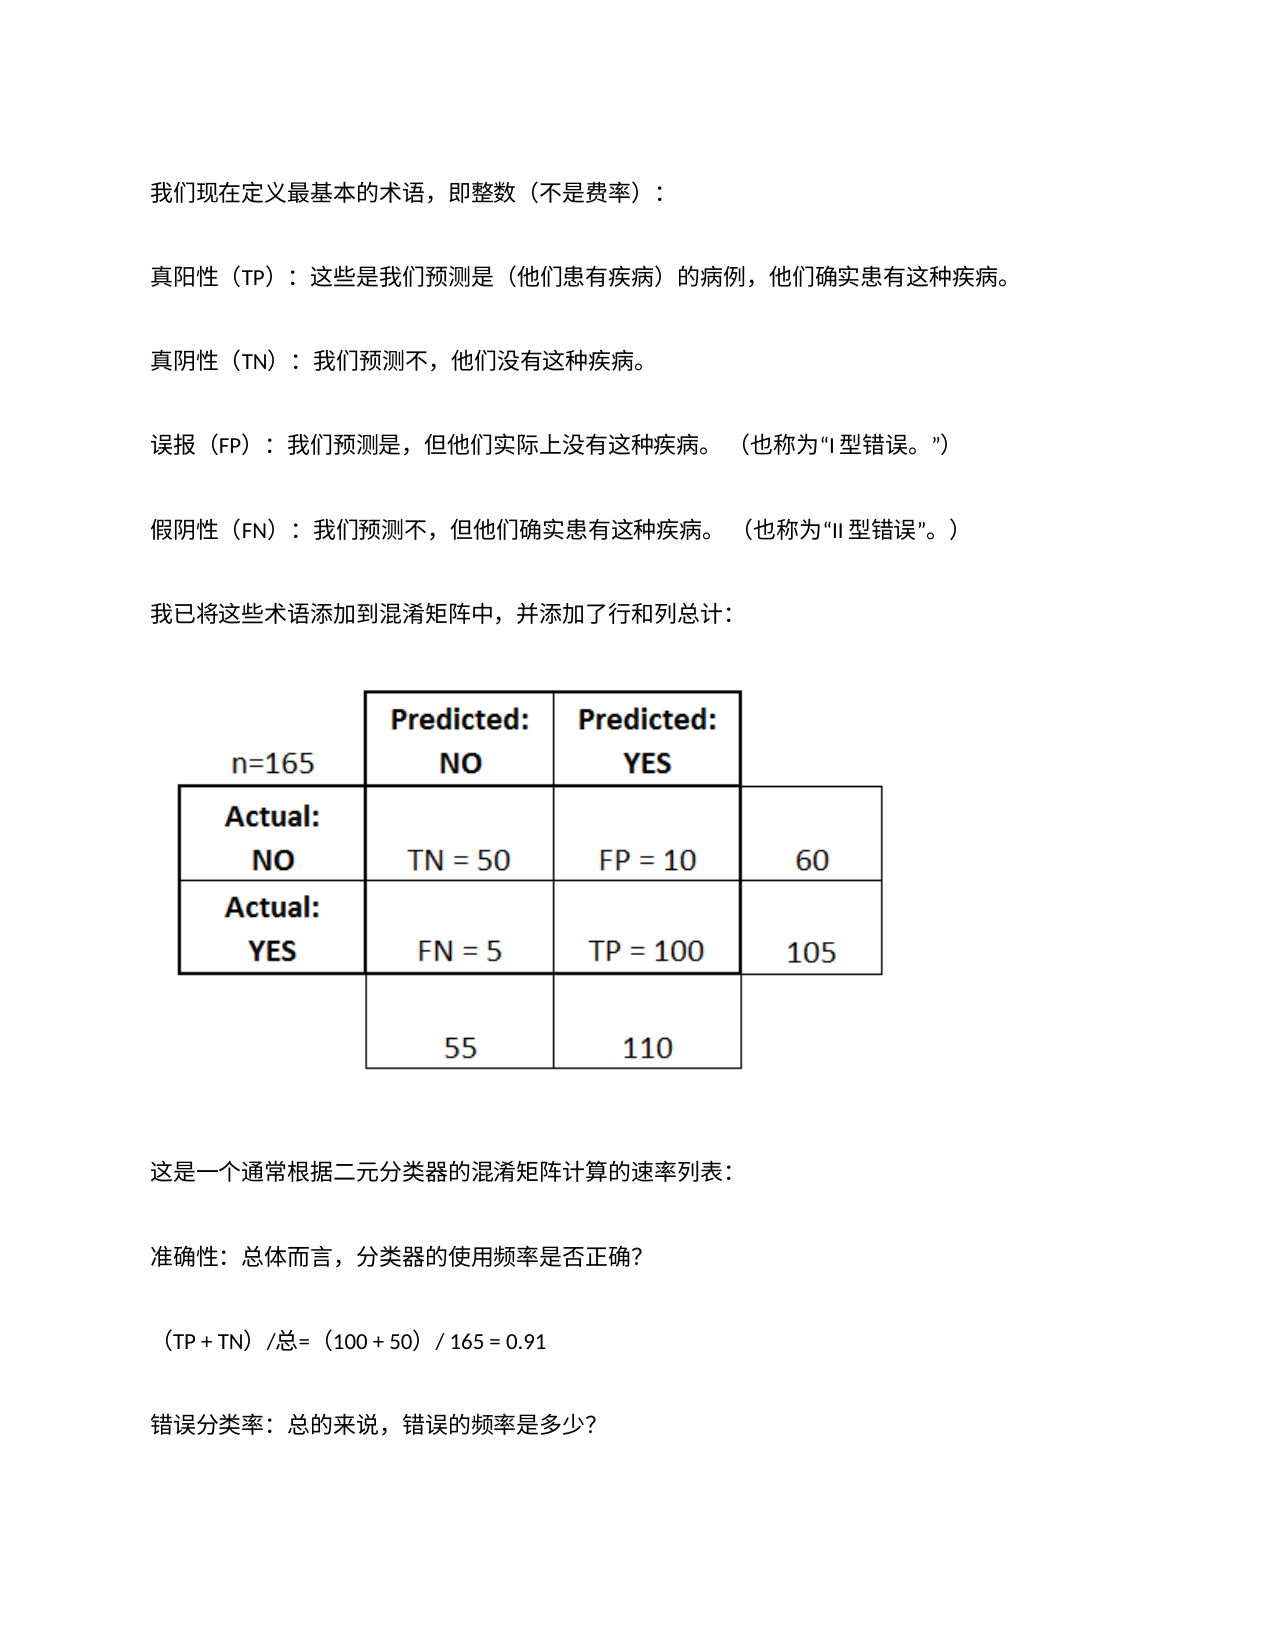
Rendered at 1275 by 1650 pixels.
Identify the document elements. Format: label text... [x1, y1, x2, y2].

text 我已将这些术语添加到混淆矩阵中，并添加了行和列总计： [150, 580, 1125, 645]
text 准确性：总体而言，分类器的使用频率是否正确？ [150, 1222, 1125, 1287]
text 真阳性（TP）：这些是我们预测是（他们患有疾病）的病例，他们确实患有这种疾病。 [150, 243, 1125, 308]
text 假阴性（FN）：我们预测不，但他们确实患有这种疾病。 （也称为“II型错误”。） [150, 496, 1125, 561]
picture [150, 664, 911, 1099]
text 误报（FP）：我们预测是，但他们实际上没有这种疾病。 （也称为“I型错误。”） [150, 412, 1125, 477]
text 这是一个通常根据二元分类器的混淆矩阵计算的速率列表： [150, 1138, 1125, 1203]
text 我们现在定义最基本的术语，即整数（不是费率）： [150, 159, 1125, 224]
text 真阴性（TN）：我们预测不，他们没有这种疾病。 [150, 327, 1125, 392]
text （TP + TN）/总=（100 + 50）/ 165 = 0.91 [150, 1307, 1125, 1372]
text 错误分类率：总的来说，错误的频率是多少？ [150, 1391, 1125, 1456]
